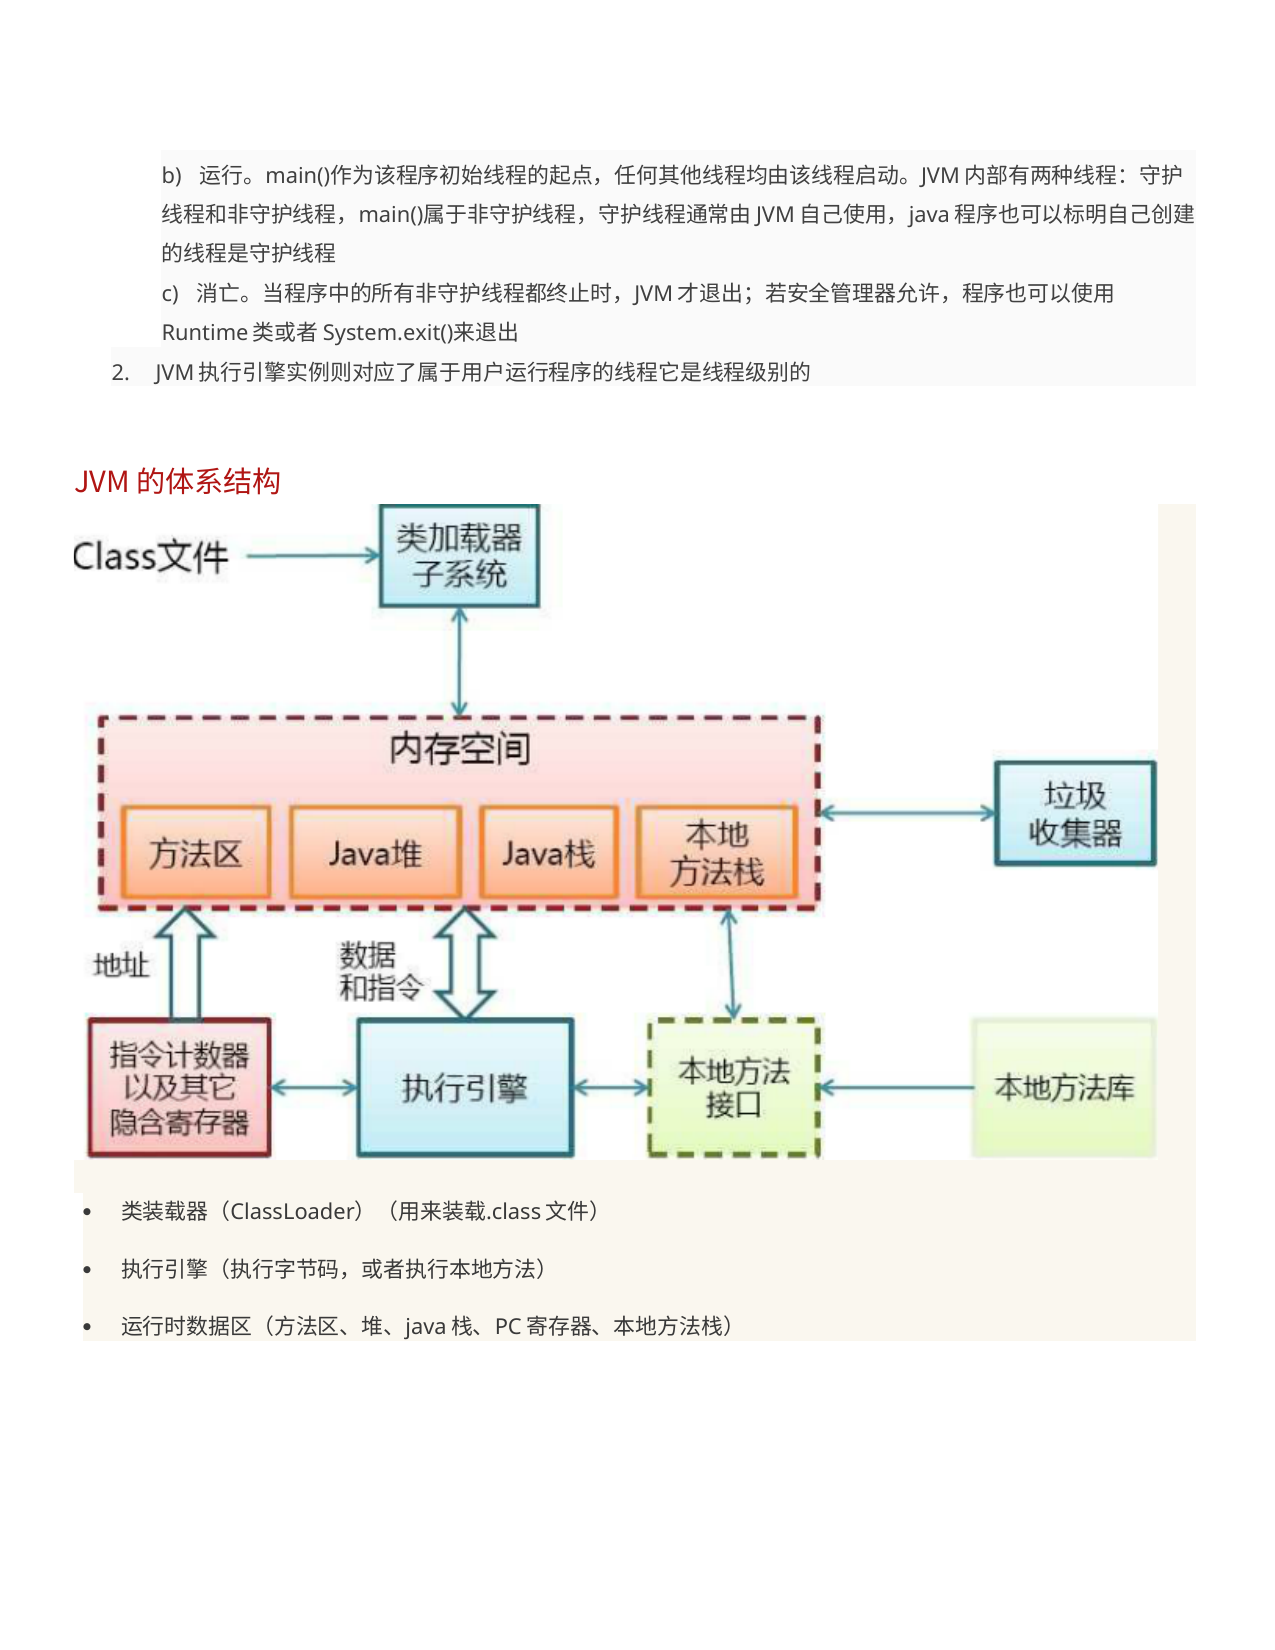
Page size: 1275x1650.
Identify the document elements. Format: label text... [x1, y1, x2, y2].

subtitle JVM的体系结构 [74, 458, 1196, 500]
picture [73, 504, 1159, 1160]
text 2. JVM执行引擎实例则对应了属于用户运行程序的线程它是线程级别的 [111, 347, 1196, 386]
list 执行引擎（执行字节码，或者执行本地方法） [83, 1250, 1196, 1283]
text c) 消亡。当程序中的所有非守护线程都终止时，JVM才退出；若安全管理器允许，程序也可以使用Runtime类或者System.exit()来退出 [161, 268, 1196, 347]
text b) 运行。main()作为该程序初始线程的起点，任何其他线程均由该线程启动。JVM内部有两种线程：守护线程和非守护线程，main()属于非守护线程，守护线程通常由JVM自己使用，java程序也可以标明自己创建的线程是守护线程 [161, 150, 1196, 268]
list 类装载器（ClassLoader）（用来装载.class文件） [83, 1193, 1196, 1225]
list 运行时数据区（方法区、堆、java栈、PC寄存器、本地方法栈） [83, 1308, 1196, 1341]
